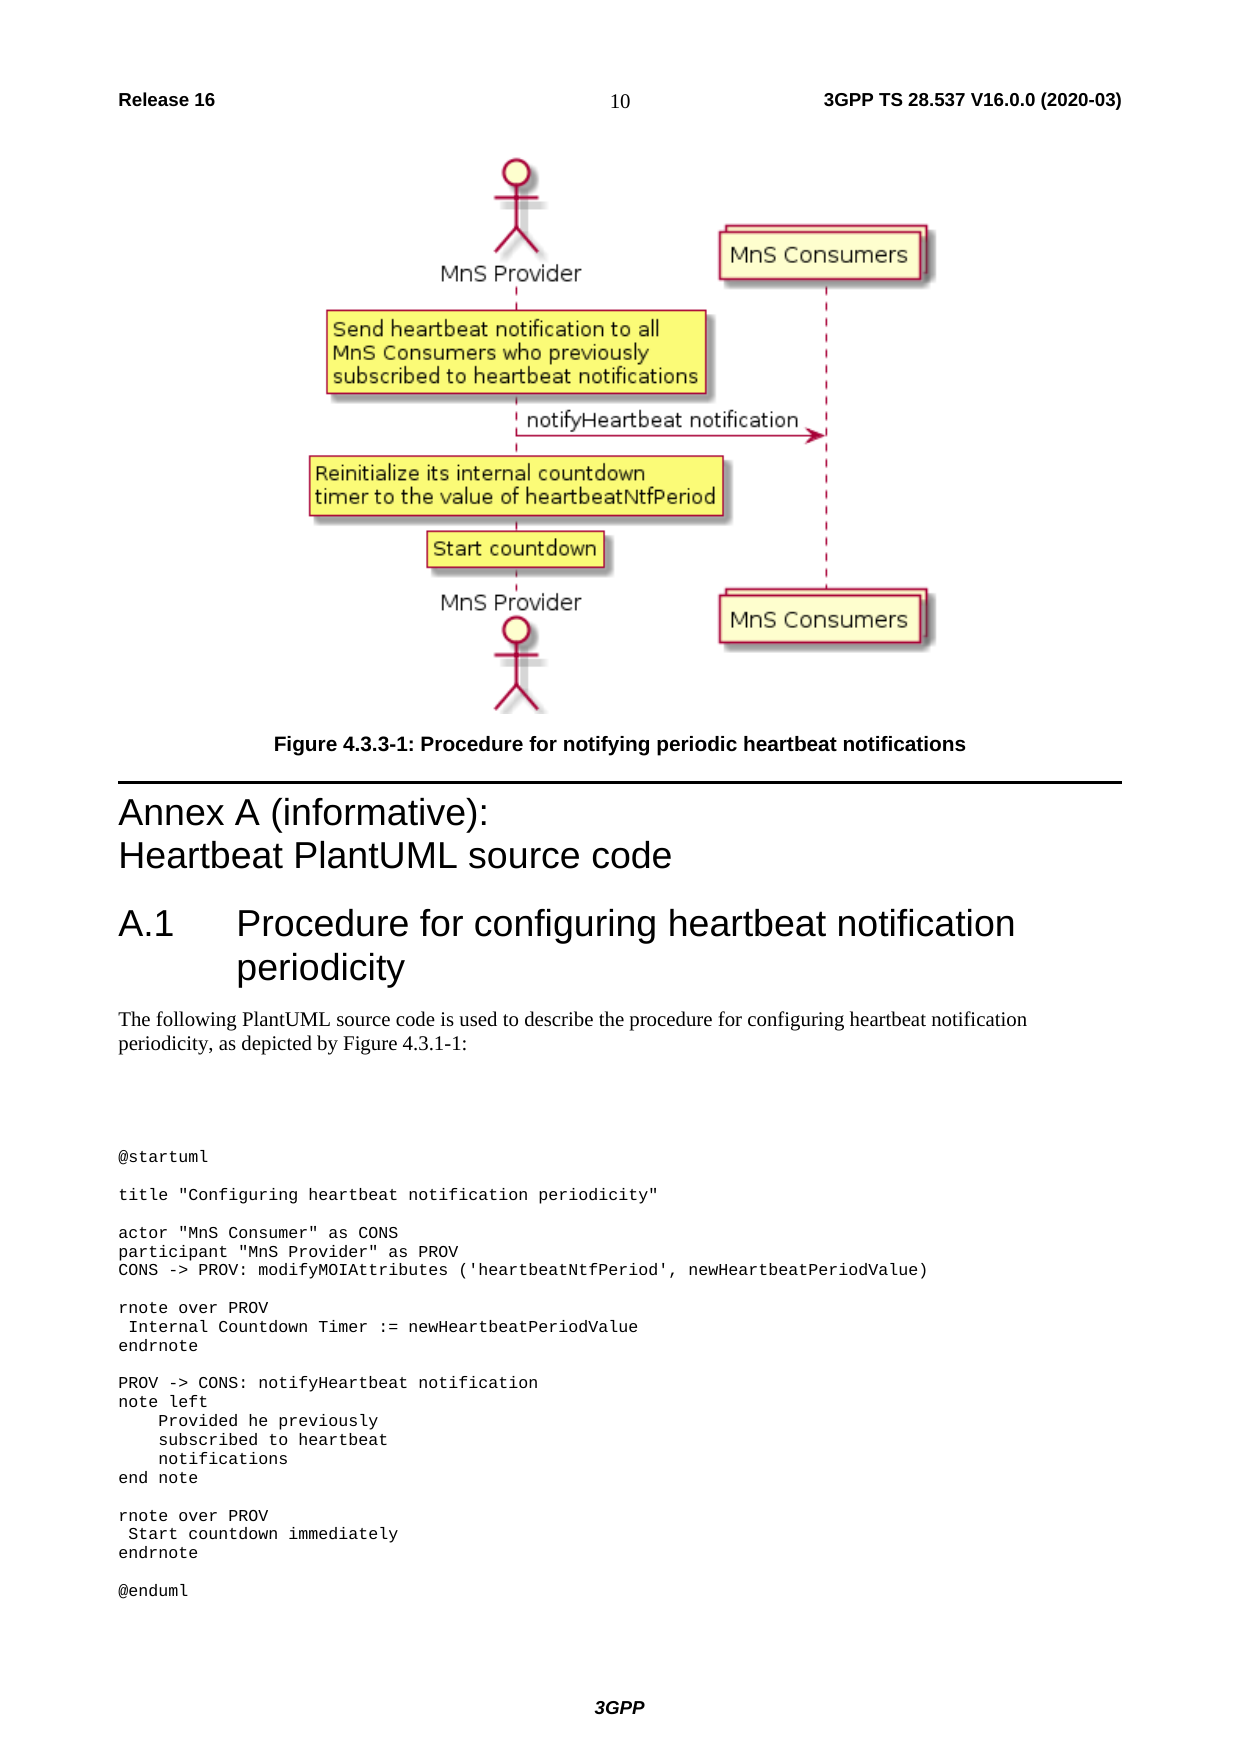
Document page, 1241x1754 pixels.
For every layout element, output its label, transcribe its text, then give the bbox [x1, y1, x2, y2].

text @enduml [118, 1582, 1122, 1601]
text rnote over PROV [118, 1300, 1122, 1318]
text subscribed to heartbeat [118, 1432, 1122, 1451]
text notifications [118, 1451, 1122, 1469]
text note left [118, 1394, 1122, 1413]
subtitle A.1 Procedure for configuring heartbeat notification periodicity [118, 892, 1122, 988]
text Provided he previously [118, 1413, 1122, 1432]
text Internal Countdown Timer := newHeartbeatPeriodValue [118, 1318, 1122, 1337]
text participant "MnS Provider" as PROV [118, 1243, 1122, 1262]
text endrnote [118, 1545, 1122, 1564]
text actor "MnS Consumer" as CONS [118, 1224, 1122, 1243]
text The following PlantUML source code is used to describe the procedure for configuring heartbeat notification periodicity, as depicted by Figure 4.3.1-1: [118, 1007, 1122, 1055]
text rnote over PROV [118, 1507, 1122, 1526]
text Figure 4.3.3-1: Procedure for notifying periodic heartbeat notifications [118, 732, 1122, 756]
text title "Configuring heartbeat notification periodicity" [118, 1187, 1122, 1205]
text endrnote [118, 1337, 1122, 1356]
text end note [118, 1469, 1122, 1488]
picture [303, 147, 937, 714]
text Start countdown immediately [118, 1526, 1122, 1545]
text CONS -> PROV: modifyMOIAttributes ('heartbeatNtfPeriod', newHeartbeatPeriodValue) [118, 1262, 1122, 1281]
text @startuml [118, 1149, 1122, 1168]
subtitle Annex A (informative): Heartbeat PlantUML source code [118, 784, 1122, 877]
text PROV -> CONS: notifyHeartbeat notification [118, 1375, 1122, 1394]
